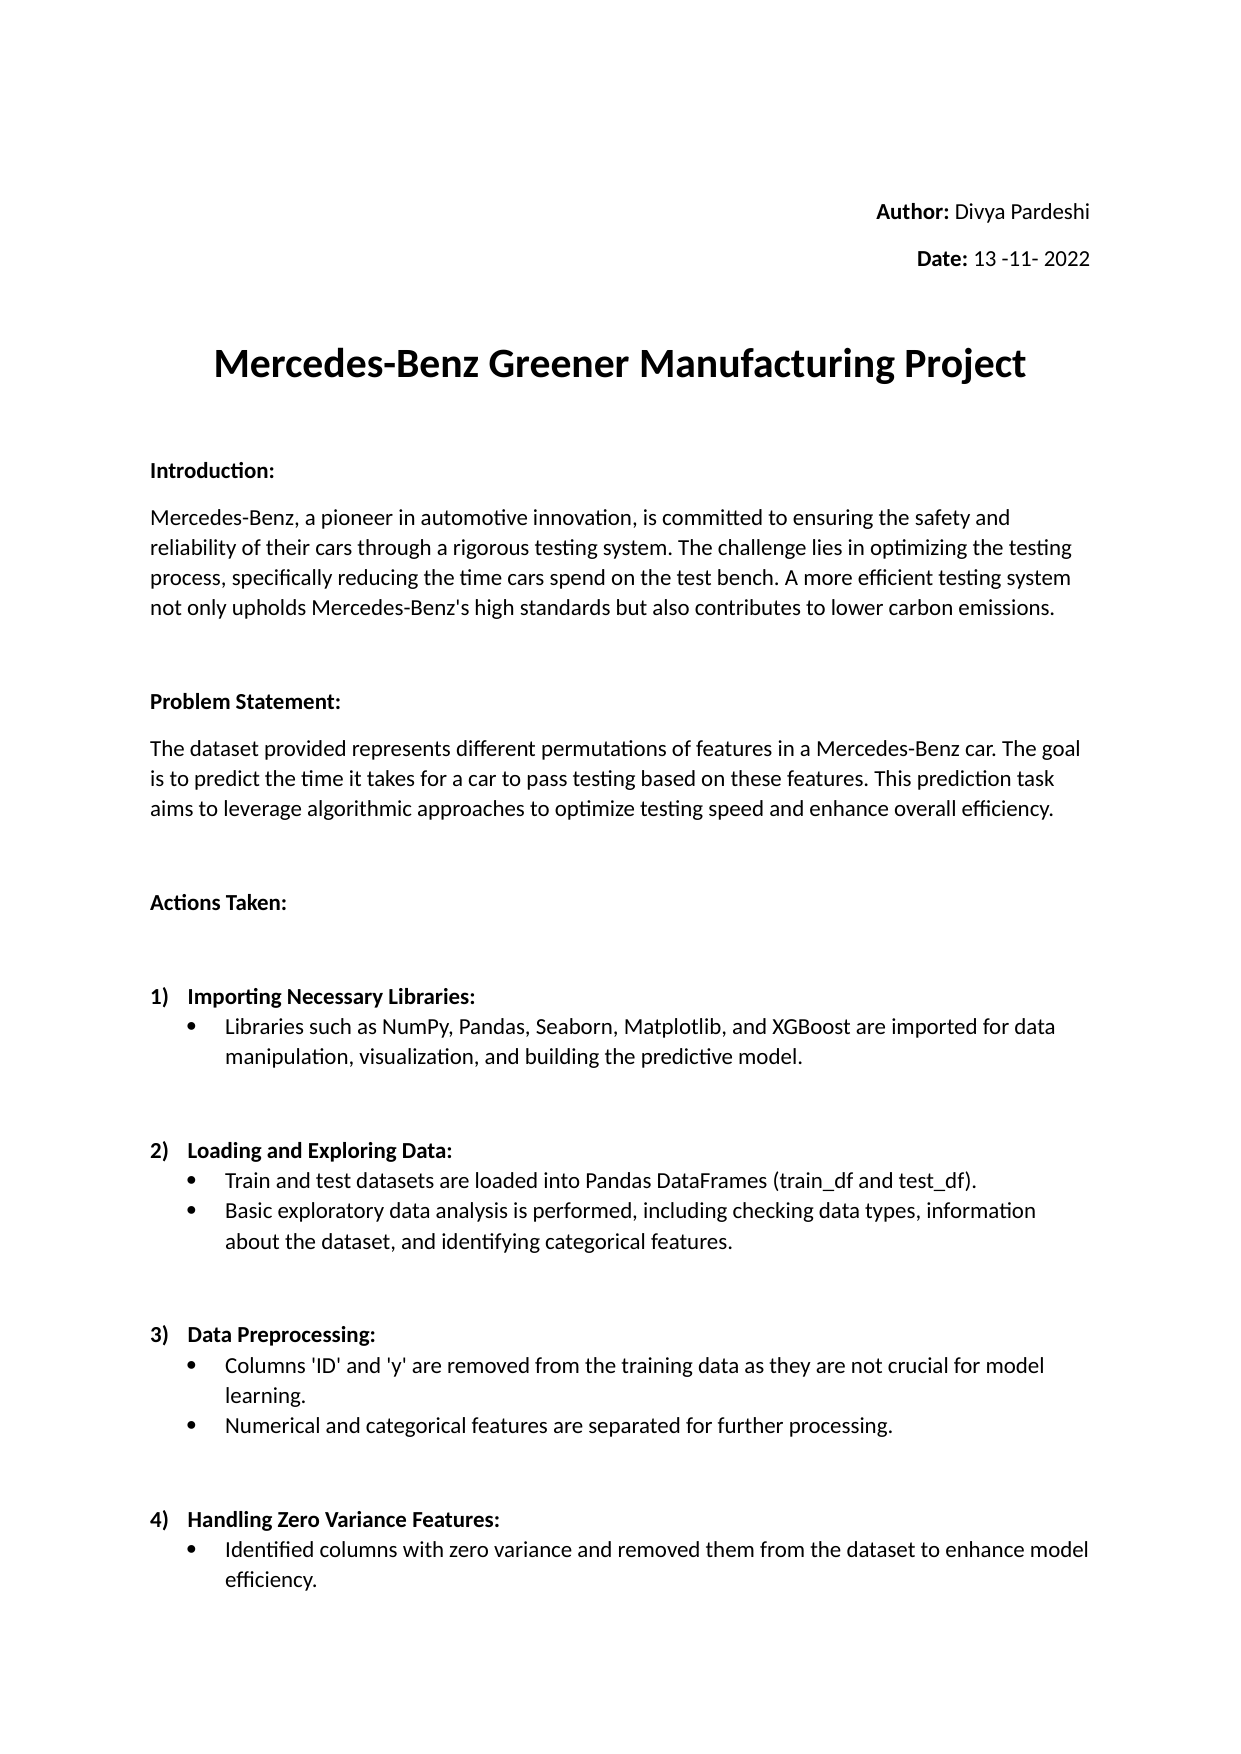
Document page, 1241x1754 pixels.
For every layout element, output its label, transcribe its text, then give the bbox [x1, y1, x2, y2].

text Date: 13 -11- 2022 [150, 244, 1090, 272]
list Libraries such as NumPy, Pandas, Seaborn, Matplotlib, and XGBoost are imported for data manipulation, visualization, and building the predictive model. [187, 1012, 1090, 1070]
text Problem Statement: [150, 687, 1090, 715]
list Data Preprocessing: [150, 1321, 1090, 1348]
text Introduction: [150, 456, 1090, 484]
list Numerical and categorical features are separated for further processing. [187, 1411, 1090, 1439]
list Identified columns with zero variance and removed them from the dataset to enhance model efficiency. [187, 1535, 1090, 1593]
list Train and test datasets are loaded into Pandas DataFrames (train_df and test_df). [187, 1166, 1090, 1194]
list Loading and Exploring Data: [150, 1136, 1090, 1164]
list Basic exploratory data analysis is performed, including checking data types, information about the dataset, and identifying categorical features. [187, 1197, 1090, 1255]
list Importing Necessary Libraries: [150, 982, 1090, 1010]
text Author: Divya Pardeshi [150, 197, 1090, 225]
list Handling Zero Variance Features: [150, 1505, 1090, 1533]
text Mercedes-Benz Greener Manufacturing Project [150, 337, 1090, 388]
list Columns 'ID' and 'y' are removed from the training data as they are not crucial for model learning. [187, 1351, 1090, 1409]
text The dataset provided represents different permutations of features in a Mercedes-Benz car. The goal is to predict the time it takes for a car to pass testing based on these features. This prediction task aims to leverage algorithmic approaches to optimize testing speed and enhance overall efficiency. [150, 734, 1090, 822]
text Mercedes-Benz, a pioneer in automotive innovation, is committed to ensuring the safety and reliability of their cars through a rigorous testing system. The challenge lies in optimizing the testing process, specifically reducing the time cars spend on the test bench. A more efficient testing system not only upholds Mercedes-Benz's high standards but also contributes to lower carbon emissions. [150, 503, 1090, 621]
text Actions Taken: [150, 888, 1090, 916]
